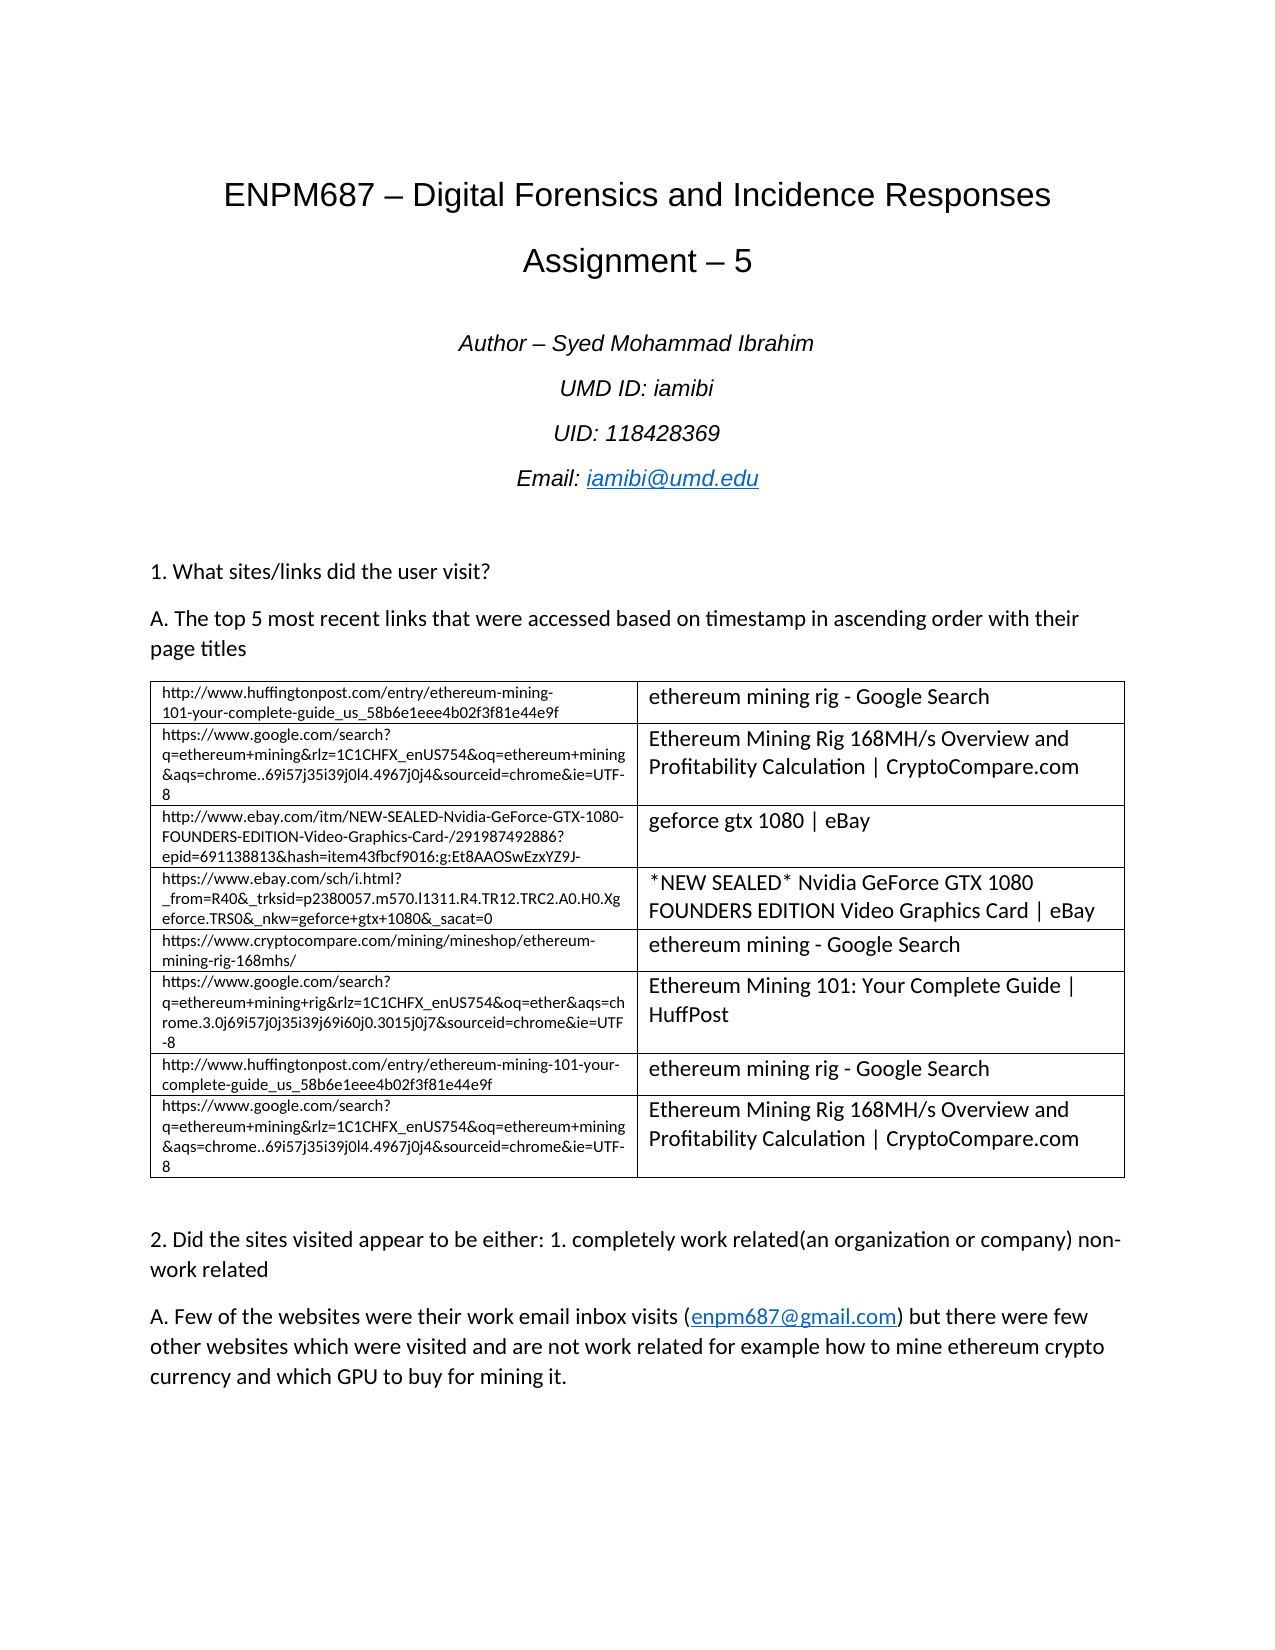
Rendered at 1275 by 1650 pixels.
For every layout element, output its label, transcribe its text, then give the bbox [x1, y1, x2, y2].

table_cell https://www.google.com/search?q=ethereum+mining&rlz=1C1CHFX_enUS754&oq=ethereum+mining&aqs=chrome..69i57j35i39j0l4.4967j0j4&sourceid=chrome&ie=UTF-8 [151, 724, 637, 805]
table_header http://www.huffingtonpost.com/entry/ethereum-mining-101-your-complete-guide_us_58b6e1eee4b02f3f81e44e9f [151, 682, 637, 723]
table_cell geforce gtx 1080 | eBay [638, 806, 1124, 867]
table_cell https://www.ebay.com/sch/i.html?_from=R40&_trksid=p2380057.m570.l1311.R4.TR12.TRC2.A0.H0.Xgeforce.TRS0&_nkw=geforce+gtx+1080&_sacat=0 [151, 868, 637, 929]
text UID: 118428369 [150, 420, 1125, 446]
table_cell https://www.google.com/search?q=ethereum+mining&rlz=1C1CHFX_enUS754&oq=ethereum+mining&aqs=chrome..69i57j35i39j0l4.4967j0j4&sourceid=chrome&ie=UTF-8 [151, 1096, 637, 1177]
table_header ethereum mining rig - Google Search [638, 682, 1124, 723]
table_cell https://www.cryptocompare.com/mining/mineshop/ethereum-mining-rig-168mhs/ [151, 930, 637, 971]
table_cell ethereum mining - Google Search [638, 930, 1124, 971]
subtitle Assignment – 5 [150, 241, 1125, 280]
subtitle ENPM687 – Digital Forensics and Incidence Responses [150, 175, 1125, 213]
text UMD ID: iamibi [150, 375, 1125, 401]
text 2. Did the sites visited appear to be either: 1. completely work related(an organization or company) non-work related [150, 1225, 1125, 1283]
table_cell Ethereum Mining Rig 168MH/s Overview and Profitability Calculation | CryptoCompare.com [638, 724, 1124, 805]
text Email: iamibi@umd.edu [150, 465, 1125, 491]
text Author – Syed Mohammad Ibrahim [150, 330, 1125, 356]
table_cell Ethereum Mining 101: Your Complete Guide | HuffPost [638, 972, 1124, 1053]
text A. The top 5 most recent links that were accessed based on timestamp in ascending order with their page titles [150, 604, 1125, 662]
table_cell ethereum mining rig - Google Search [638, 1054, 1124, 1094]
text A. Few of the websites were their work email inbox visits (enpm687@gmail.com) but there were few other websites which were visited and are not work related for example how to mine ethereum crypto currency and which GPU to buy for mining it. [150, 1302, 1125, 1390]
text 1. What sites/links did the user visit? [150, 557, 1125, 585]
table_cell http://www.ebay.com/itm/NEW-SEALED-Nvidia-GeForce-GTX-1080-FOUNDERS-EDITION-Video-Graphics-Card-/291987492886?epid=691138813&hash=item43fbcf9016:g:Et8AAOSwEzxYZ9J- [151, 806, 637, 867]
table_cell https://www.google.com/search?q=ethereum+mining+rig&rlz=1C1CHFX_enUS754&oq=ether&aqs=chrome.3.0j69i57j0j35i39j69i60j0.3015j0j7&sourceid=chrome&ie=UTF-8 [151, 972, 637, 1053]
table_cell *NEW SEALED* Nvidia GeForce GTX 1080 FOUNDERS EDITION Video Graphics Card | eBay [638, 868, 1124, 929]
table_cell Ethereum Mining Rig 168MH/s Overview and Profitability Calculation | CryptoCompare.com [638, 1096, 1124, 1177]
table_cell http://www.huffingtonpost.com/entry/ethereum-mining-101-your-complete-guide_us_58b6e1eee4b02f3f81e44e9f [151, 1054, 637, 1094]
